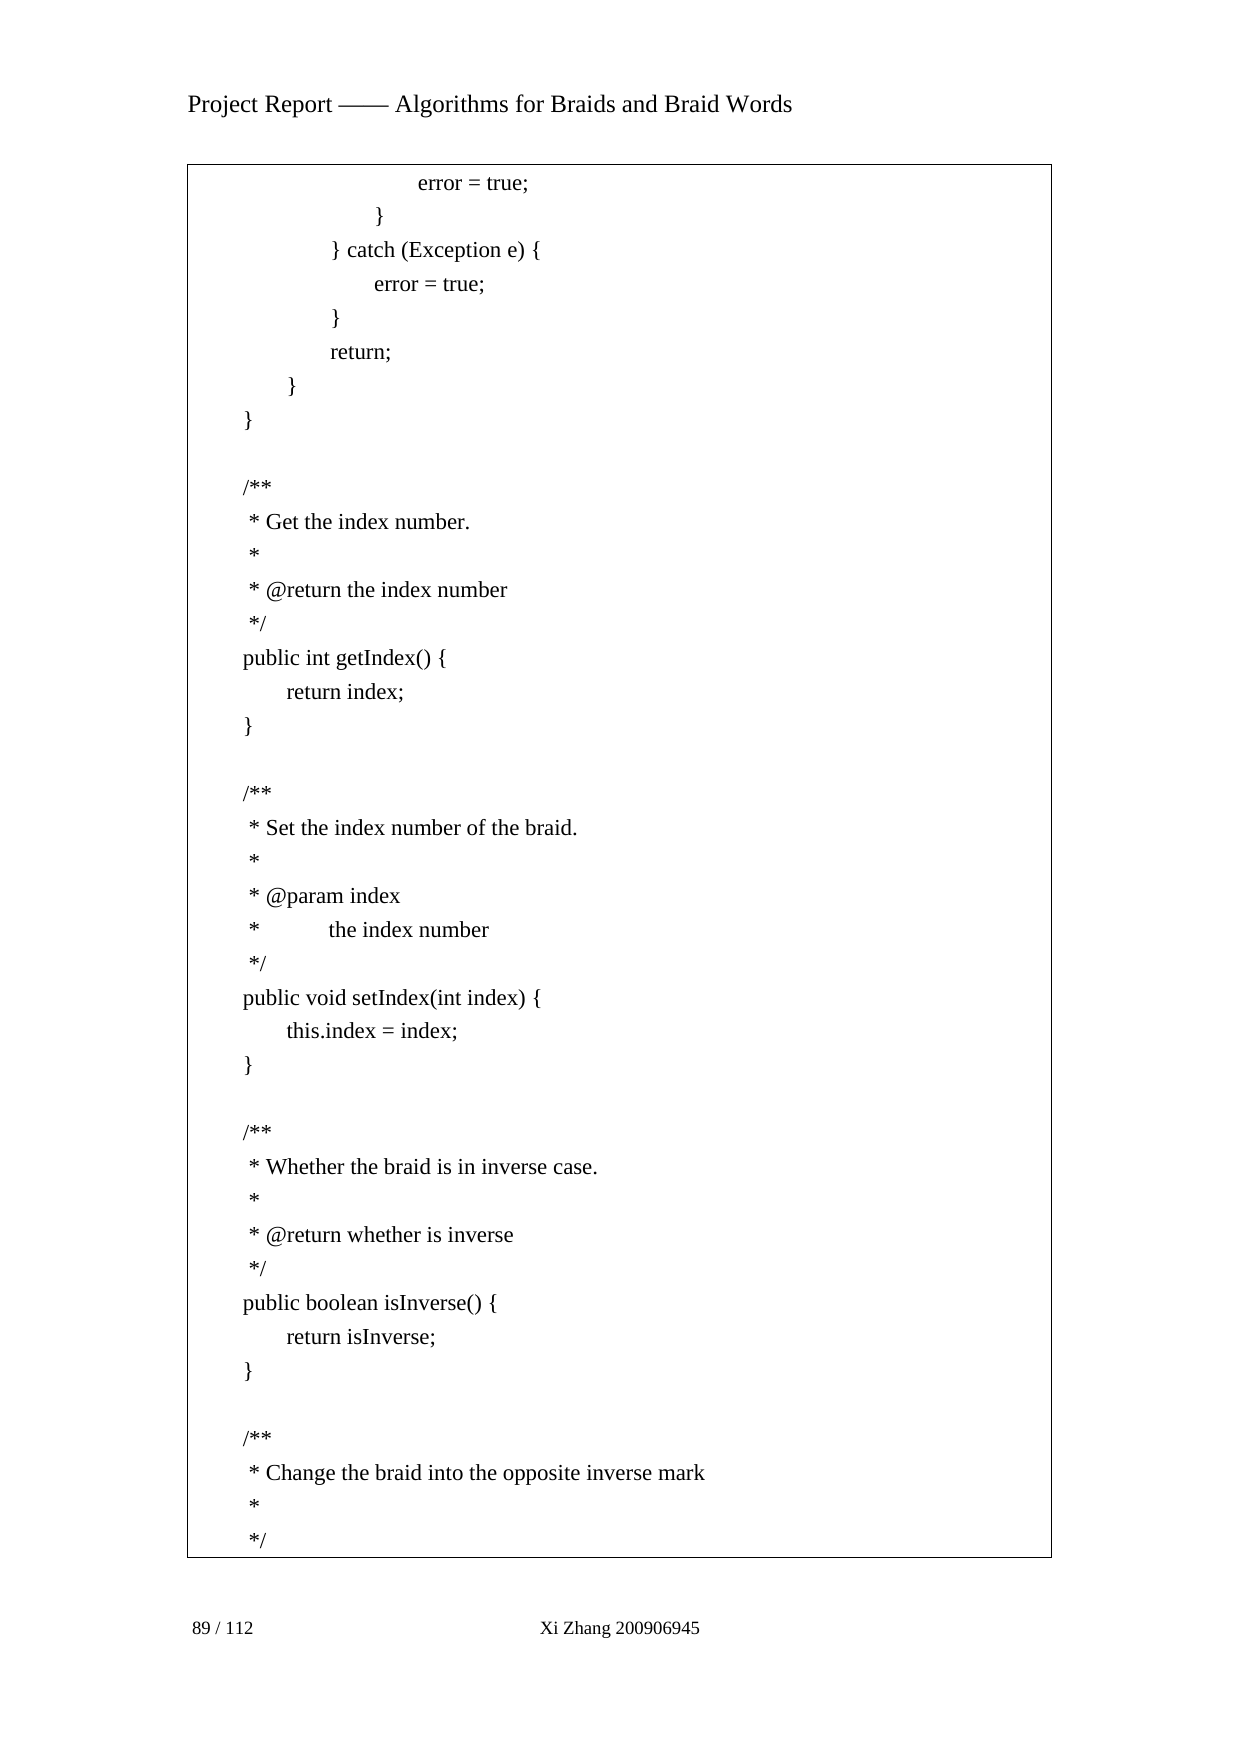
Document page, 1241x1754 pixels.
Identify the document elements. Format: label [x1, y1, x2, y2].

table_header [188, 165, 1051, 1557]
